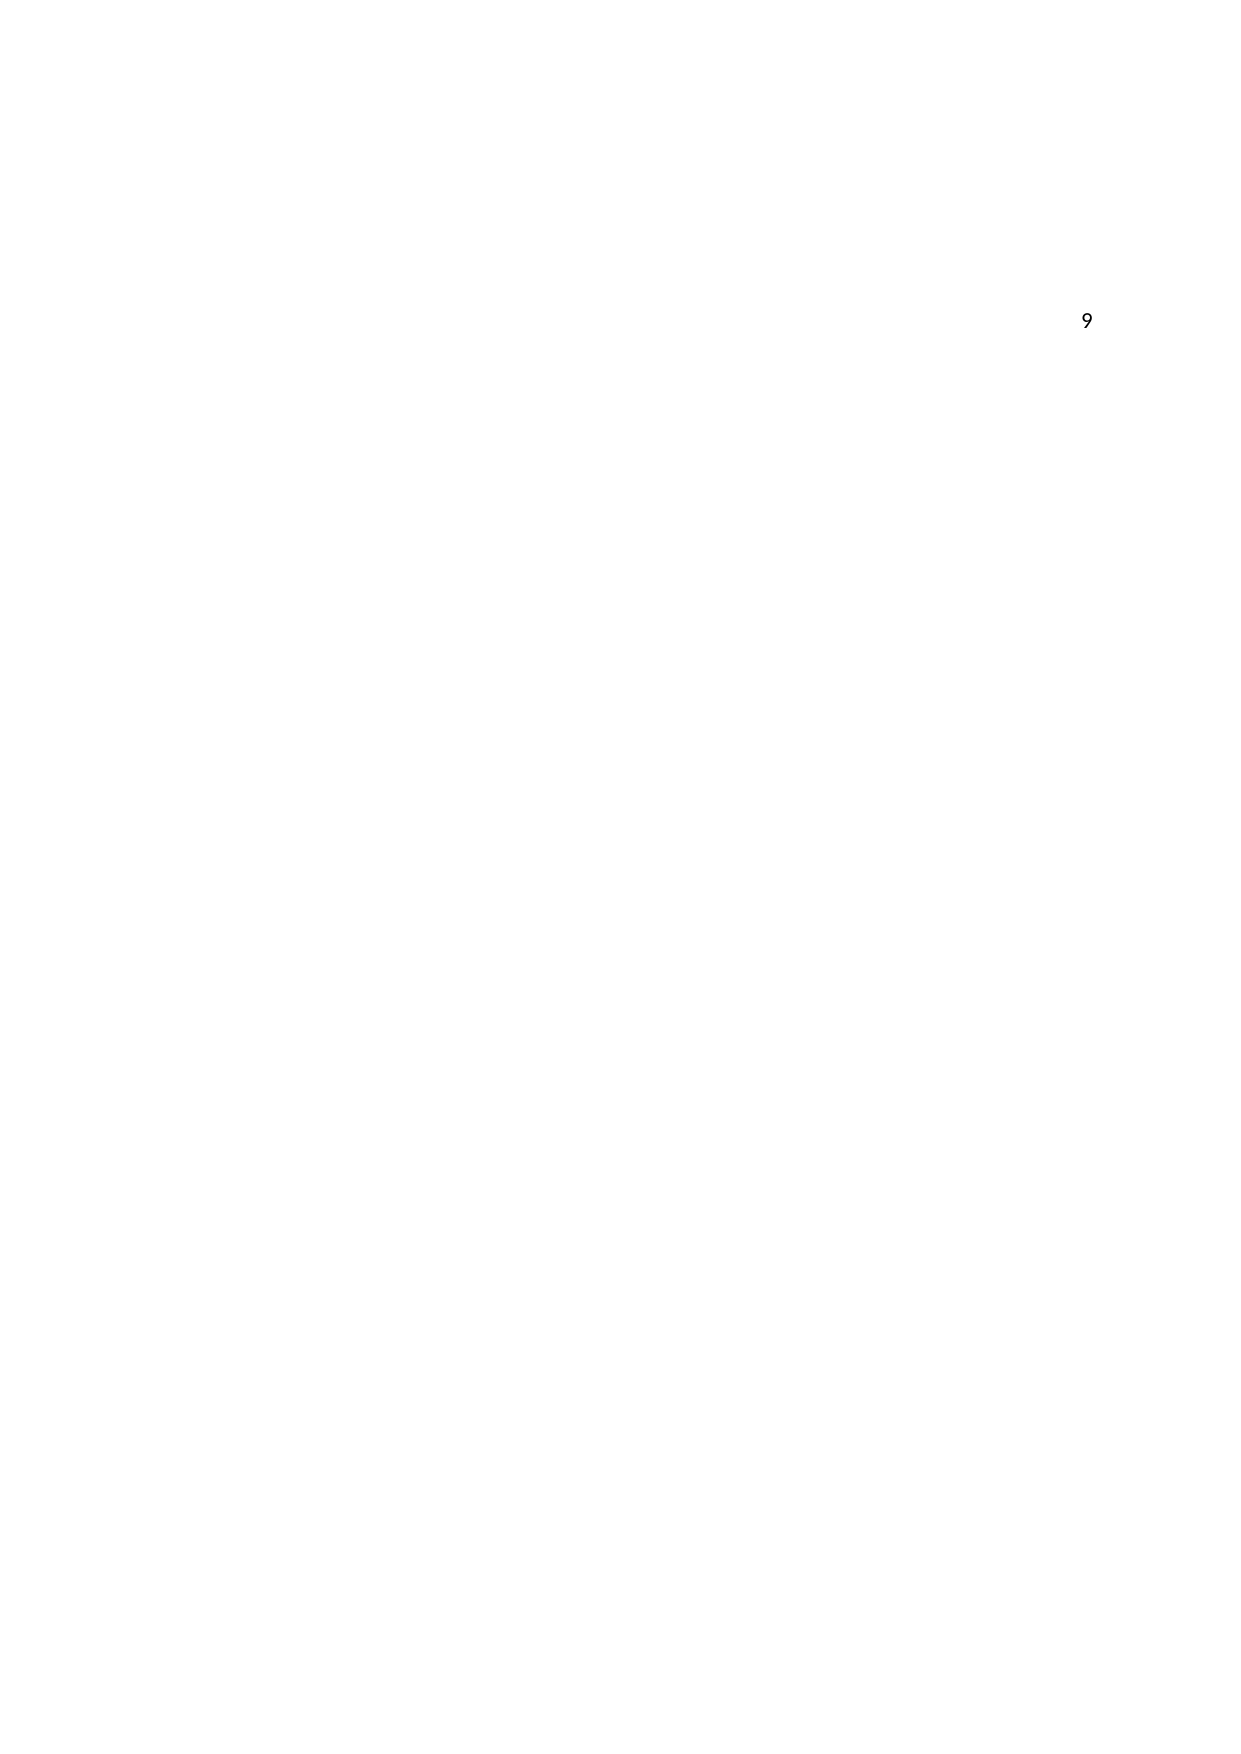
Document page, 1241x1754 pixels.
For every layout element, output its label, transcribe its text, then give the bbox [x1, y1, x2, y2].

text 9 [119, 306, 1093, 334]
